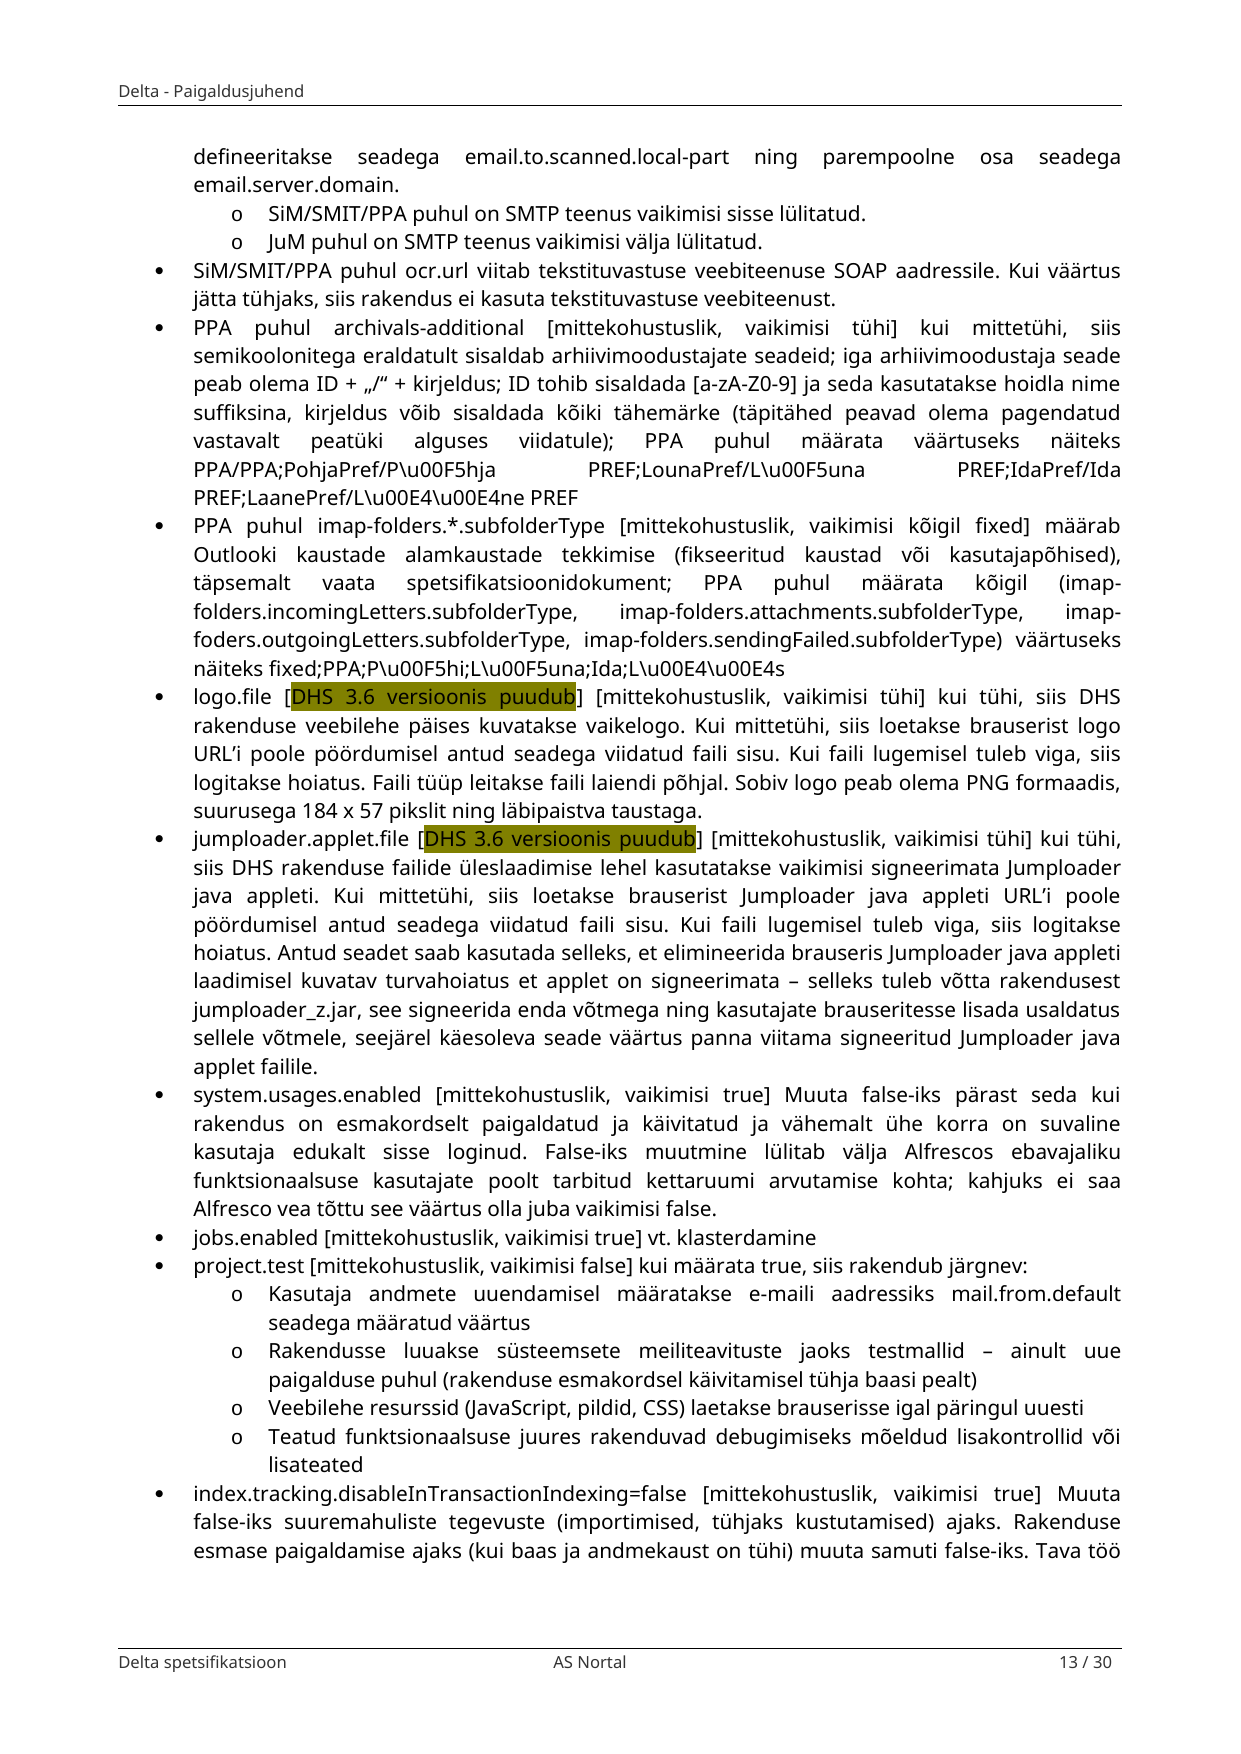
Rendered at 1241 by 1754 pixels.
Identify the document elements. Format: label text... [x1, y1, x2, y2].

list SiM/SMIT/PPA puhul ocr.url viitab tekstituvastuse veebiteenuse SOAP aadressile. Kui väärtus jätta tühjaks, siis rakendus ei kasuta tekstituvastuse veebiteenust. [156, 256, 1122, 313]
list system.usages.enabled [mittekohustuslik, vaikimisi true] Muuta false-iks pärast seda kui rakendus on esmakordselt paigaldatud ja käivitatud ja vähemalt ühe korra on suvaline kasutaja edukalt sisse loginud. False-iks muutmine lülitab välja Alfrescos ebavajaliku funktsionaalsuse kasutajate poolt tarbitud kettaruumi arvutamise kohta; kahjuks ei saa Alfresco vea tõttu see väärtus olla juba vaikimisi false. [156, 1080, 1122, 1223]
list Rakendusse luuakse süsteemsete meiliteavituste jaoks testmallid – ainult uue paigalduse puhul (rakenduse esmakordsel käivitamisel tühja baasi pealt) [231, 1336, 1122, 1393]
list logo.file [DHS 3.6 versioonis puudub] [mittekohustuslik, vaikimisi tühi] kui tühi, siis DHS rakenduse veebilehe päises kuvatakse vaikelogo. Kui mittetühi, siis loetakse brauserist logo URL’i poole pöördumisel antud seadega viidatud faili sisu. Kui faili lugemisel tuleb viga, siis logitakse hoiatus. Faili tüüp leitakse faili laiendi põhjal. Sobiv logo peab olema PNG formaadis, suurusega 184 x 57 pikslit ning läbipaistva taustaga. [156, 682, 1122, 824]
list SiM/SMIT/PPA puhul on SMTP teenus vaikimisi sisse lülitatud. [231, 199, 1122, 227]
list jumploader.applet.file [DHS 3.6 versioonis puudub] [mittekohustuslik, vaikimisi tühi] kui tühi, siis DHS rakenduse failide üleslaadimise lehel kasutatakse vaikimisi signeerimata Jumploader java appleti. Kui mittetühi, siis loetakse brauserist Jumploader java appleti URL’i poole pöördumisel antud seadega viidatud faili sisu. Kui faili lugemisel tuleb viga, siis logitakse hoiatus. Antud seadet saab kasutada selleks, et elimineerida brauseris Jumploader java appleti laadimisel kuvatav turvahoiatus et applet on signeerimata – selleks tuleb võtta rakendusest jumploader_z.jar, see signeerida enda võtmega ning kasutajate brauseritesse lisada usaldatus sellele võtmele, seejärel käesoleva seade väärtus panna viitama signeeritud Jumploader java applet failile. [156, 824, 1122, 1080]
list project.test [mittekohustuslik, vaikimisi false] kui määrata true, siis rakendub järgnev: [156, 1251, 1122, 1279]
list jobs.enabled [mittekohustuslik, vaikimisi true] vt. klasterdamine [156, 1223, 1122, 1251]
list Teatud funktsionaalsuse juures rakenduvad debugimiseks mõeldud lisakontrollid või lisateated [231, 1422, 1122, 1479]
list PPA puhul imap-folders.*.subfolderType [mittekohustuslik, vaikimisi kõigil fixed] määrab Outlooki kaustade alamkaustade tekkimise (fikseeritud kaustad või kasutajapõhised), täpsemalt vaata spetsifikatsioonidokument; PPA puhul määrata kõigil (imap-folders.incomingLetters.subfolderType, imap-folders.attachments.subfolderType, imap-foders.outgoingLetters.subfolderType, imap-folders.sendingFailed.subfolderType) väärtuseks näiteks fixed;PPA;P\u00F5hi;L\u00F5una;Ida;L\u00E4\u00E4s [156, 512, 1122, 682]
list PPA puhul archivals-additional [mittekohustuslik, vaikimisi tühi] kui mittetühi, siis semikoolonitega eraldatult sisaldab arhiivimoodustajate seadeid; iga arhiivimoodustaja seade peab olema ID + „/“ + kirjeldus; ID tohib sisaldada [a-zA-Z0-9] ja seda kasutatakse hoidla nime suffiksina, kirjeldus võib sisaldada kõiki tähemärke (täpitähed peavad olema pagendatud vastavalt peatüki alguses viidatule); PPA puhul määrata väärtuseks näiteks PPA/PPA;PohjaPref/P\u00F5hja PREF;LounaPref/L\u00F5una PREF;IdaPref/Ida PREF;LaanePref/L\u00E4\u00E4ne PREF [156, 313, 1122, 512]
list Kasutaja andmete uuendamisel määratakse e-maili aadressiks mail.from.default seadega määratud väärtus [231, 1279, 1122, 1336]
list JuM puhul on SMTP teenus vaikimisi välja lülitatud. [231, 227, 1122, 256]
list Veebilehe resurssid (JavaScript, pildid, CSS) laetakse brauserisse igal päringul uuesti [231, 1393, 1122, 1422]
